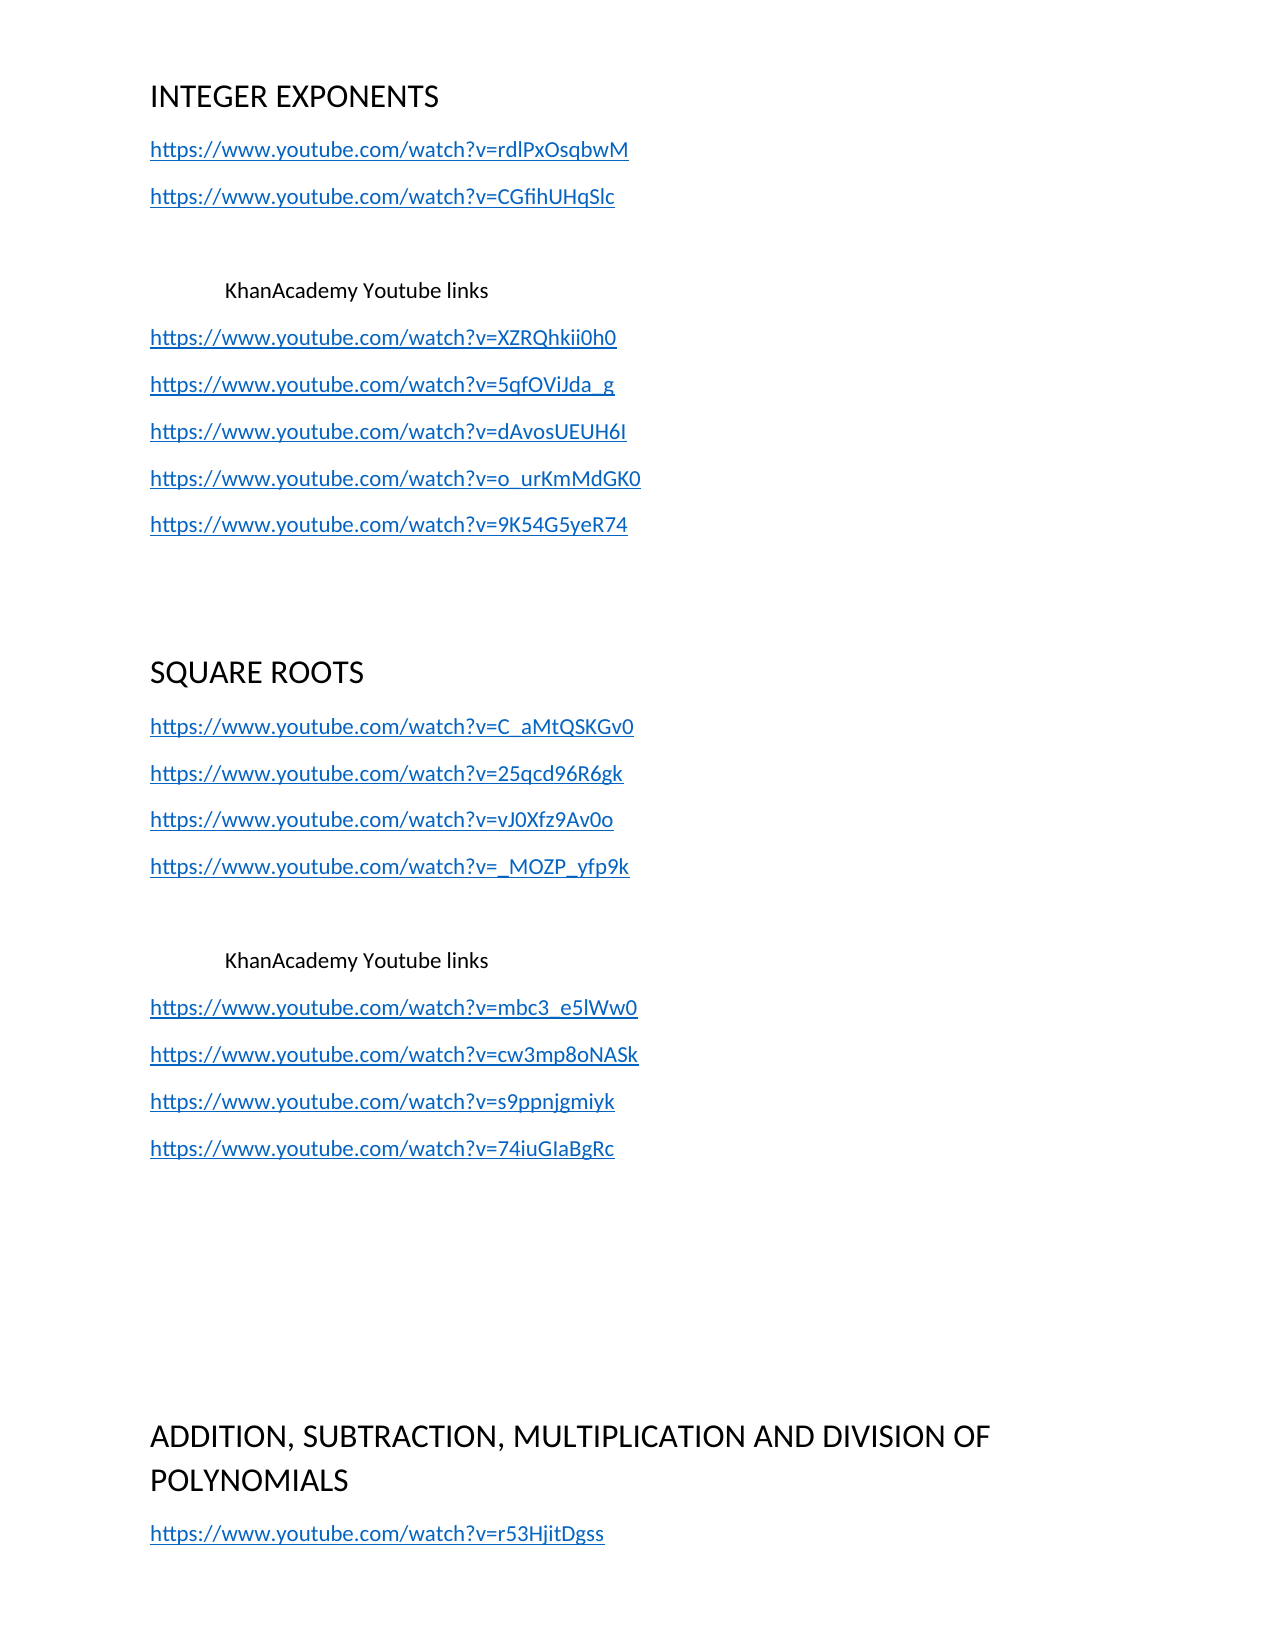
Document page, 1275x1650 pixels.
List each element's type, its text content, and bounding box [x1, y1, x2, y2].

text https://www.youtube.com/watch?v=25qcd96R6gk [150, 759, 1125, 787]
text https://www.youtube.com/watch?v=r53HjitDgss [150, 1519, 1125, 1548]
text https://www.youtube.com/watch?v=XZRQhkii0h0 [150, 323, 1125, 351]
text https://www.youtube.com/watch?v=dAvosUEUH6I [150, 417, 1125, 445]
text https://www.youtube.com/watch?v=vJ0Xfz9Av0o [150, 806, 1125, 834]
text https://www.youtube.com/watch?v=CGfihUHqSlc [150, 182, 1125, 211]
text https://www.youtube.com/watch?v=5qfOViJda_g [150, 370, 1125, 398]
text KhanAcademy Youtube links [150, 276, 1125, 304]
text https://www.youtube.com/watch?v=74iuGIaBgRc [150, 1134, 1125, 1162]
text https://www.youtube.com/watch?v=s9ppnjgmiyk [150, 1087, 1125, 1115]
text https://www.youtube.com/watch?v=mbc3_e5lWw0 [150, 993, 1125, 1021]
text KhanAcademy Youtube links [150, 946, 1125, 974]
text ADDITION, SUBTRACTION, MULTIPLICATION AND DIVISION OF POLYNOMIALS [150, 1415, 1125, 1500]
text https://www.youtube.com/watch?v=rdlPxOsqbwM [150, 136, 1125, 164]
text https://www.youtube.com/watch?v=9K54G5yeR74 [150, 511, 1125, 539]
text INTEGER EXPONENTS [150, 75, 1125, 116]
text SQUARE ROOTS [150, 651, 1125, 692]
text https://www.youtube.com/watch?v=o_urKmMdGK0 [150, 464, 1125, 492]
text https://www.youtube.com/watch?v=cw3mp8oNASk [150, 1040, 1125, 1068]
text https://www.youtube.com/watch?v=C_aMtQSKGv0 [150, 712, 1125, 740]
text https://www.youtube.com/watch?v=_MOZP_yfp9k [150, 852, 1125, 881]
